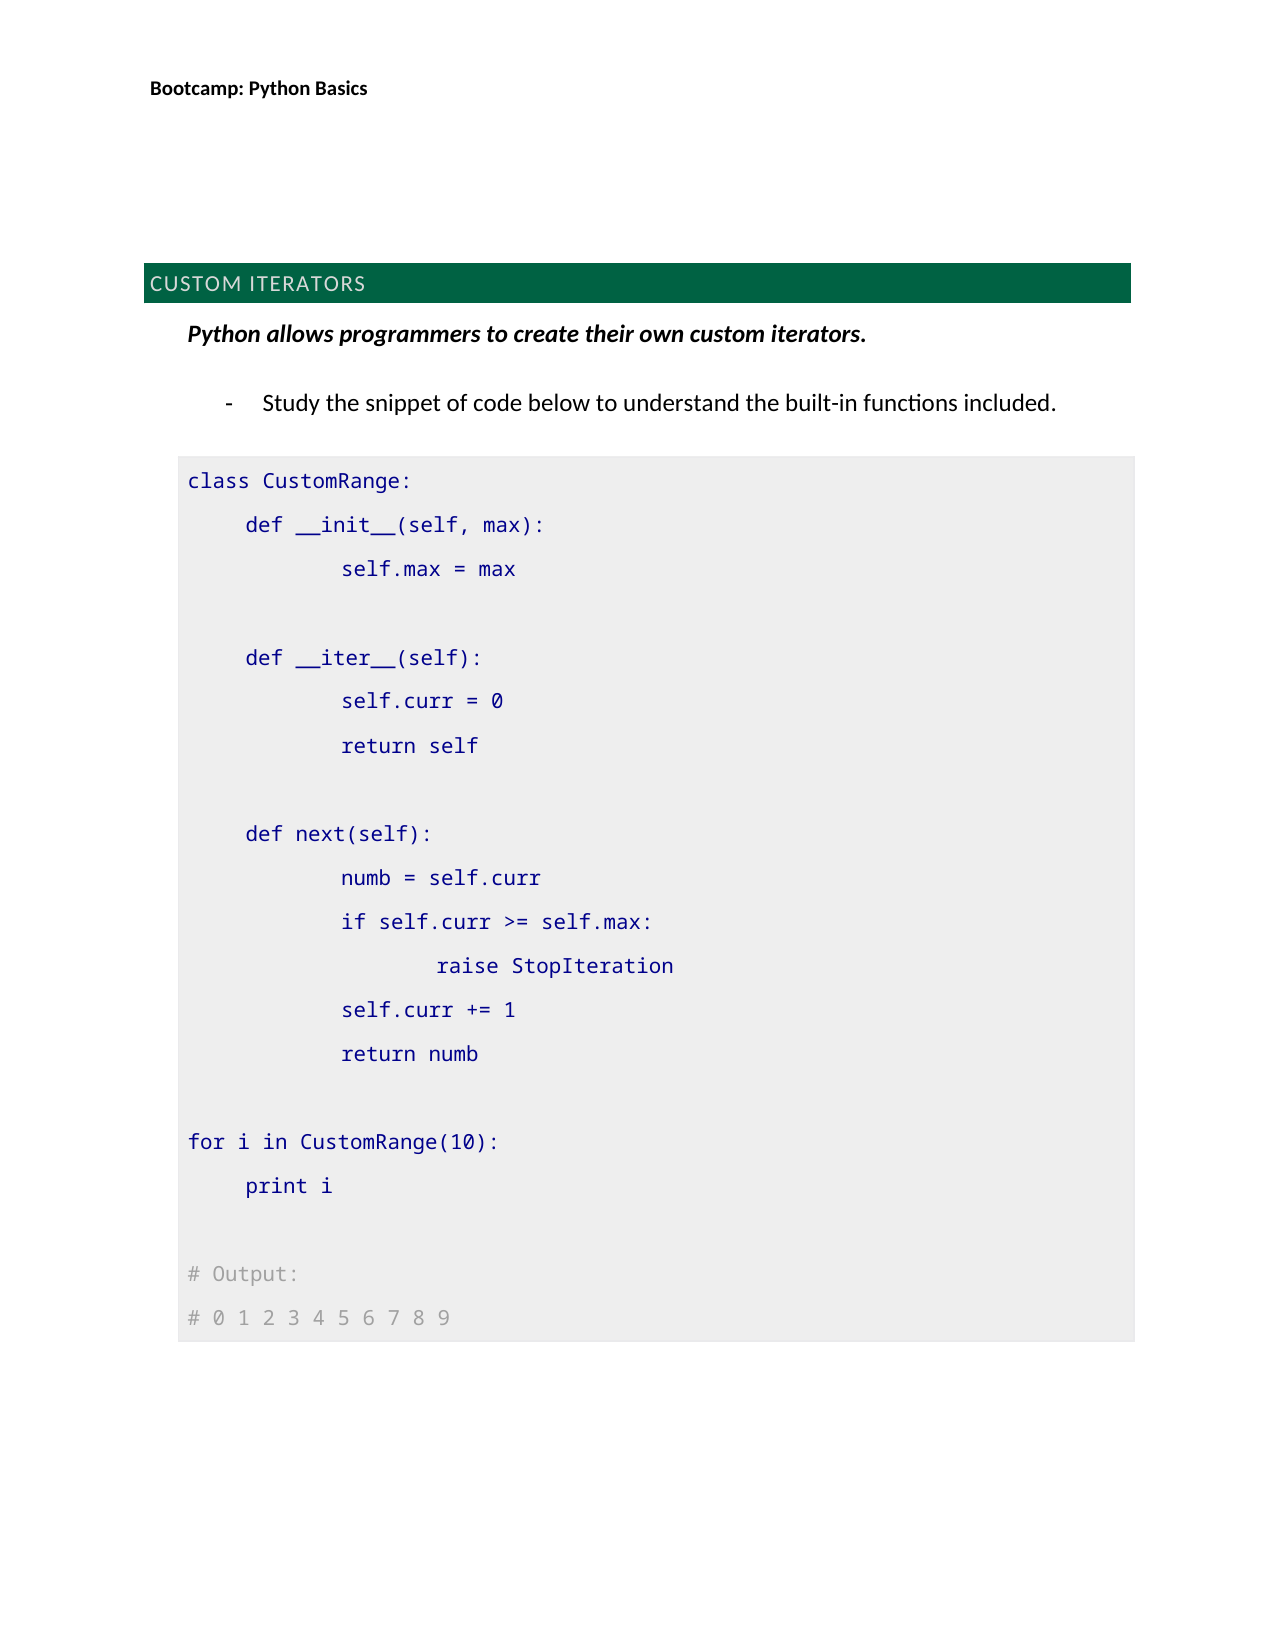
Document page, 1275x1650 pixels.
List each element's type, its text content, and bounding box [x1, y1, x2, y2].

text return self [179, 721, 1133, 759]
subtitle Custom Iterators [150, 269, 1125, 297]
text raise StopIteration [179, 941, 1133, 979]
text def __iter__(self): [179, 633, 1133, 671]
text return numb [179, 1029, 1133, 1068]
text numb = self.curr [179, 853, 1133, 891]
text for i in CustomRange(10): [179, 1117, 1133, 1156]
text def __init__(self, max): [179, 501, 1133, 539]
text print i [179, 1161, 1133, 1200]
text self.curr += 1 [179, 985, 1133, 1023]
text def next(self): [179, 809, 1133, 847]
text # 0 1 2 3 4 5 6 7 8 9 [179, 1294, 1133, 1340]
text self.curr = 0 [179, 677, 1133, 715]
text self.max = max [179, 544, 1133, 583]
text Python allows programmers to create their own custom iterators. [187, 318, 1125, 348]
text class CustomRange: [179, 458, 1133, 495]
text if self.curr >= self.max: [179, 897, 1133, 935]
list Study the snippet of code below to understand the built-in functions included. [225, 384, 1125, 419]
text # Output: [179, 1249, 1133, 1288]
